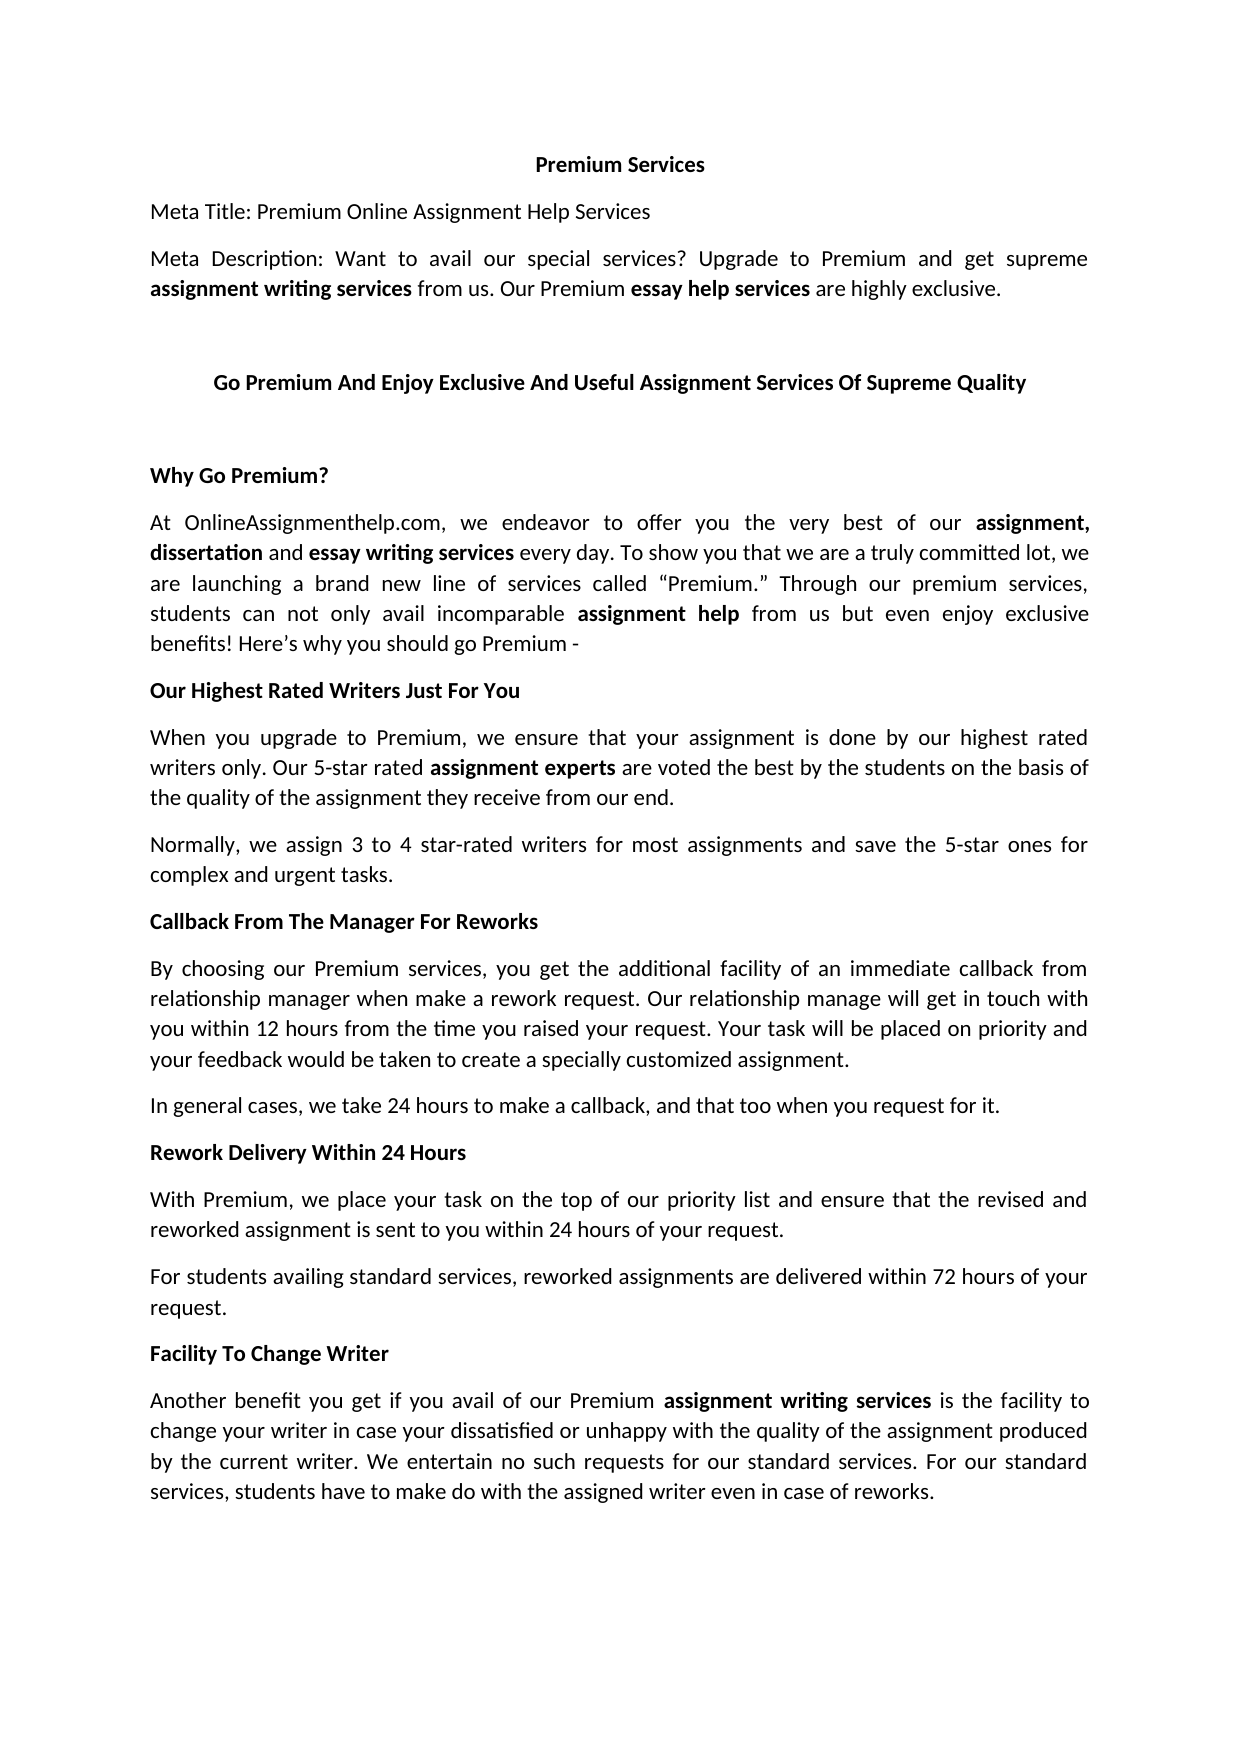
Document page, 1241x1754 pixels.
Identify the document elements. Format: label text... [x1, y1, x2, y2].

text By choosing our Premium services, you get the additional facility of an immediate callback from relationship manager when make a rework request. Our relationship manage will get in touch with you within 12 hours from the time you raised your request. Your task will be placed on priority and your feedback would be taken to create a specially customized assignment. [150, 954, 1090, 1073]
text Callback From The Manager For Reworks [150, 907, 1090, 935]
text Another benefit you get if you avail of our Premium assignment writing services is the facility to change your writer in case your dissatisfied or unhappy with the quality of the assignment produced by the current writer. We entertain no such requests for our standard services. For our standard services, students have to make do with the assigned writer even in case of reworks. [150, 1386, 1090, 1505]
text Meta Description: Want to avail our special services? Upgrade to Premium and get supreme assignment writing services from us. Our Premium essay help services are highly exclusive. [150, 244, 1090, 302]
text Premium Services [150, 150, 1090, 178]
text When you upgrade to Premium, we ensure that your assignment is done by our highest rated writers only. Our 5-star rated assignment experts are voted the best by the students on the basis of the quality of the assignment they receive from our end. [150, 723, 1090, 811]
text Normally, we assign 3 to 4 star-rated writers for most assignments and save the 5-star ones for complex and urgent tasks. [150, 830, 1090, 888]
text Go Premium And Enjoy Exclusive And Useful Assignment Services Of Supreme Quality [150, 368, 1090, 396]
text In general cases, we take 24 hours to make a callback, and that too when you request for it. [150, 1092, 1090, 1120]
text Rework Delivery Within 24 Hours [150, 1138, 1090, 1167]
text Why Go Premium? [150, 461, 1090, 489]
text At OnlineAssignmenthelp.com, we endeavor to offer you the very best of our assignment, dissertation and essay writing services every day. To show you that we are a truly committed lot, we are launching a brand new line of services called “Premium.” Through our premium services, students can not only avail incomparable assignment help from us but even enjoy exclusive benefits! Here’s why you should go Premium - [150, 508, 1090, 657]
text Facility To Change Writer [150, 1339, 1090, 1368]
text Our Highest Rated Writers Just For You [150, 676, 1090, 704]
text Meta Title: Premium Online Assignment Help Services [150, 197, 1090, 225]
text For students availing standard services, reworked assignments are delivered within 72 hours of your request. [150, 1262, 1090, 1321]
text With Premium, we place your task on the top of our priority list and ensure that the revised and reworked assignment is sent to you within 24 hours of your request. [150, 1185, 1090, 1244]
